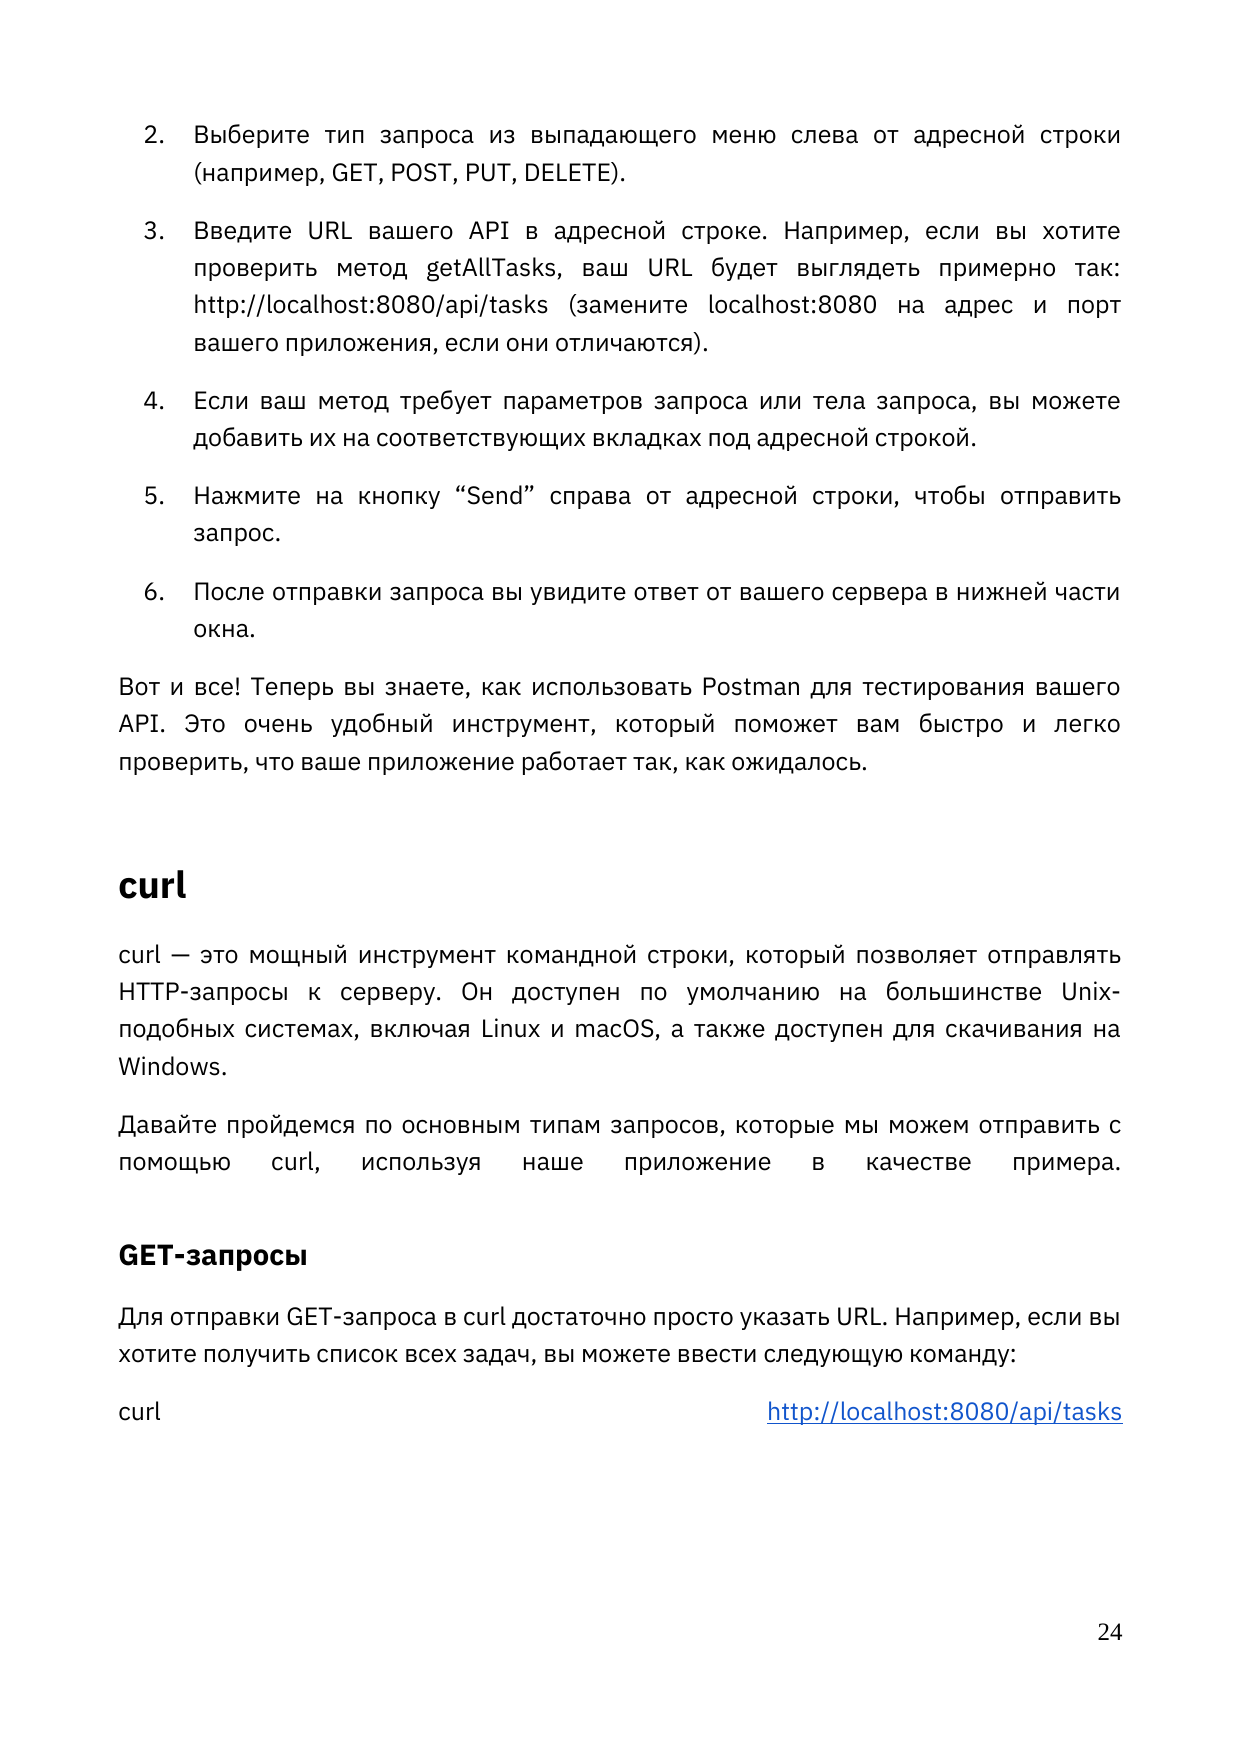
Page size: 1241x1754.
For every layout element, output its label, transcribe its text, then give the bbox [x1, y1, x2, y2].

subtitle GET-запросы [118, 1235, 1122, 1273]
list Нажмите на кнопку “Send” справа от адресной строки, чтобы отправить запрос. [143, 479, 1122, 549]
list Выберите тип запроса из выпадающего меню слева от адресной строки (например, GET, POST, PUT, DELETE). [143, 118, 1122, 188]
list После отправки запроса вы увидите ответ от вашего сервера в нижней части окна. [143, 574, 1122, 644]
subtitle curl [118, 861, 1122, 909]
text Вот и все! Теперь вы знаете, как использовать Postman для тестирования вашего API. Это очень удобный инструмент, который поможет вам быстро и легко проверить, что ваше приложение работает так, как ожидалось. [118, 670, 1122, 777]
list Введите URL вашего API в адресной строке. Например, если вы хотите проверить метод getAllTasks, ваш URL будет выглядеть примерно так: http://localhost:8080/api/tasks (замените localhost:8080 на адрес и порт вашего приложения, если они отличаются). [143, 213, 1122, 358]
text Давайте пройдемся по основным типам запросов, которые мы можем отправить с помощью curl, используя наше приложение в качестве примера. [118, 1107, 1122, 1210]
list Если ваш метод требует параметров запроса или тела запроса, вы можете добавить их на соответствующих вкладках под адресной строкой. [143, 383, 1122, 453]
text curl http://localhost:8080/api/tasks [118, 1395, 1122, 1461]
text curl — это мощный инструмент командной строки, который позволяет отправлять HTTP-запросы к серверу. Он доступен по умолчанию на большинстве Unix-подобных системах, включая Linux и macOS, а также доступен для скачивания на Windows. [118, 937, 1122, 1082]
text Для отправки GET-запроса в curl достаточно просто указать URL. Например, если вы хотите получить список всех задач, вы можете ввести следующую команду: [118, 1300, 1122, 1369]
